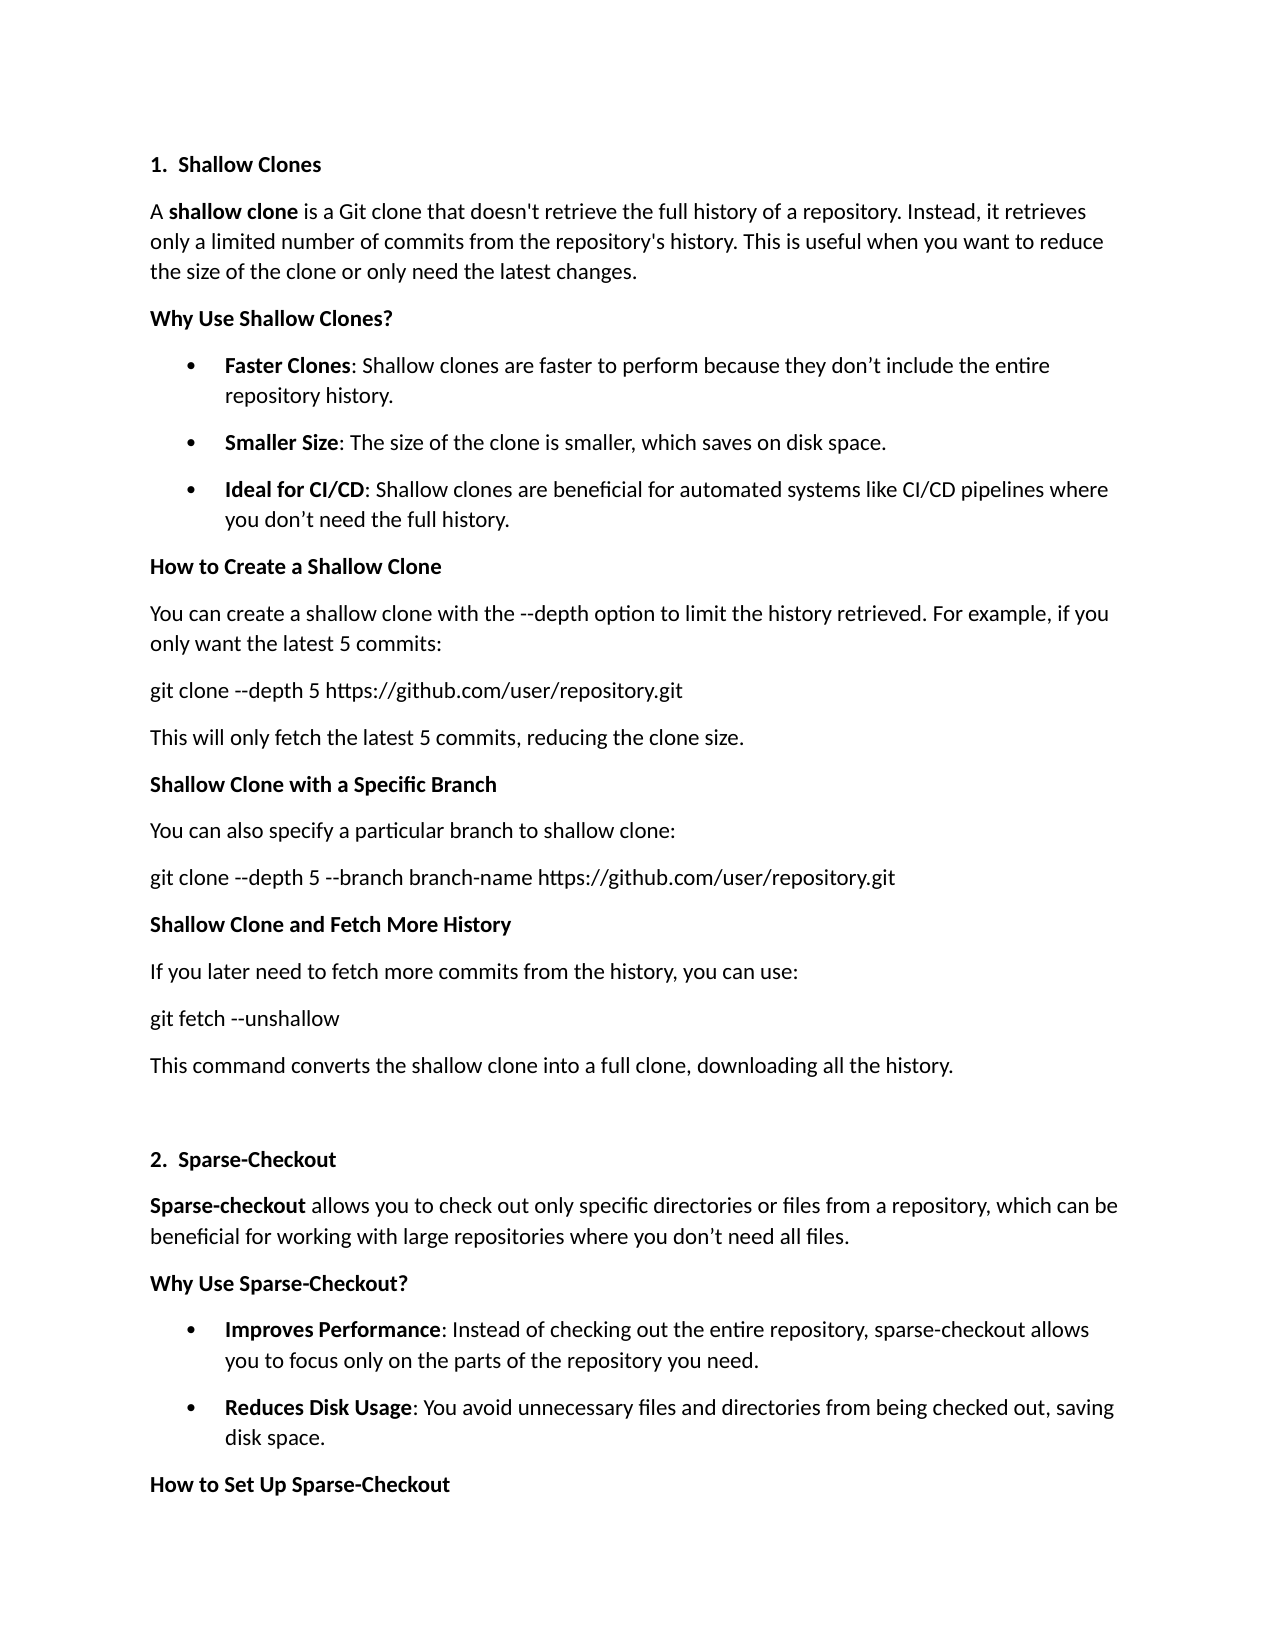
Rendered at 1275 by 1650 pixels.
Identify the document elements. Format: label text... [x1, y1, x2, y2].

text Why Use Sparse-Checkout? [150, 1269, 1125, 1297]
text How to Create a Shallow Clone [150, 552, 1125, 580]
list Reduces Disk Usage: You avoid unnecessary files and directories from being checked out, saving disk space. [187, 1393, 1125, 1451]
list Ideal for CI/CD: Shallow clones are beneficial for automated systems like CI/CD pipelines where you don’t need the full history. [187, 475, 1125, 533]
text Sparse-checkout allows you to check out only specific directories or files from a repository, which can be beneficial for working with large repositories where you don’t need all files. [150, 1192, 1125, 1250]
text A shallow clone is a Git clone that doesn't retrieve the full history of a repository. Instead, it retrieves only a limited number of commits from the repository's history. This is useful when you want to reduce the size of the clone or only need the latest changes. [150, 197, 1125, 285]
text How to Set Up Sparse-Checkout [150, 1470, 1125, 1498]
text git clone --depth 5 https://github.com/user/repository.git [150, 676, 1125, 704]
text 1. Shallow Clones [150, 150, 1125, 178]
text Why Use Shallow Clones? [150, 304, 1125, 332]
text git fetch --unshallow [150, 1004, 1125, 1032]
text This will only fetch the latest 5 commits, reducing the clone size. [150, 723, 1125, 751]
text 2. Sparse-Checkout [150, 1145, 1125, 1173]
list Faster Clones: Shallow clones are faster to perform because they don’t include the entire repository history. [187, 351, 1125, 409]
text git clone --depth 5 --branch branch-name https://github.com/user/repository.git [150, 863, 1125, 892]
list Smaller Size: The size of the clone is smaller, which saves on disk space. [187, 428, 1125, 456]
text This command converts the shallow clone into a full clone, downloading all the history. [150, 1051, 1125, 1079]
text If you later need to fetch more commits from the history, you can use: [150, 957, 1125, 985]
text Shallow Clone with a Specific Branch [150, 770, 1125, 798]
text You can also specify a particular branch to shallow clone: [150, 817, 1125, 845]
text You can create a shallow clone with the --depth option to limit the history retrieved. For example, if you only want the latest 5 commits: [150, 599, 1125, 657]
list Improves Performance: Instead of checking out the entire repository, sparse-checkout allows you to focus only on the parts of the repository you need. [187, 1316, 1125, 1374]
text Shallow Clone and Fetch More History [150, 910, 1125, 938]
